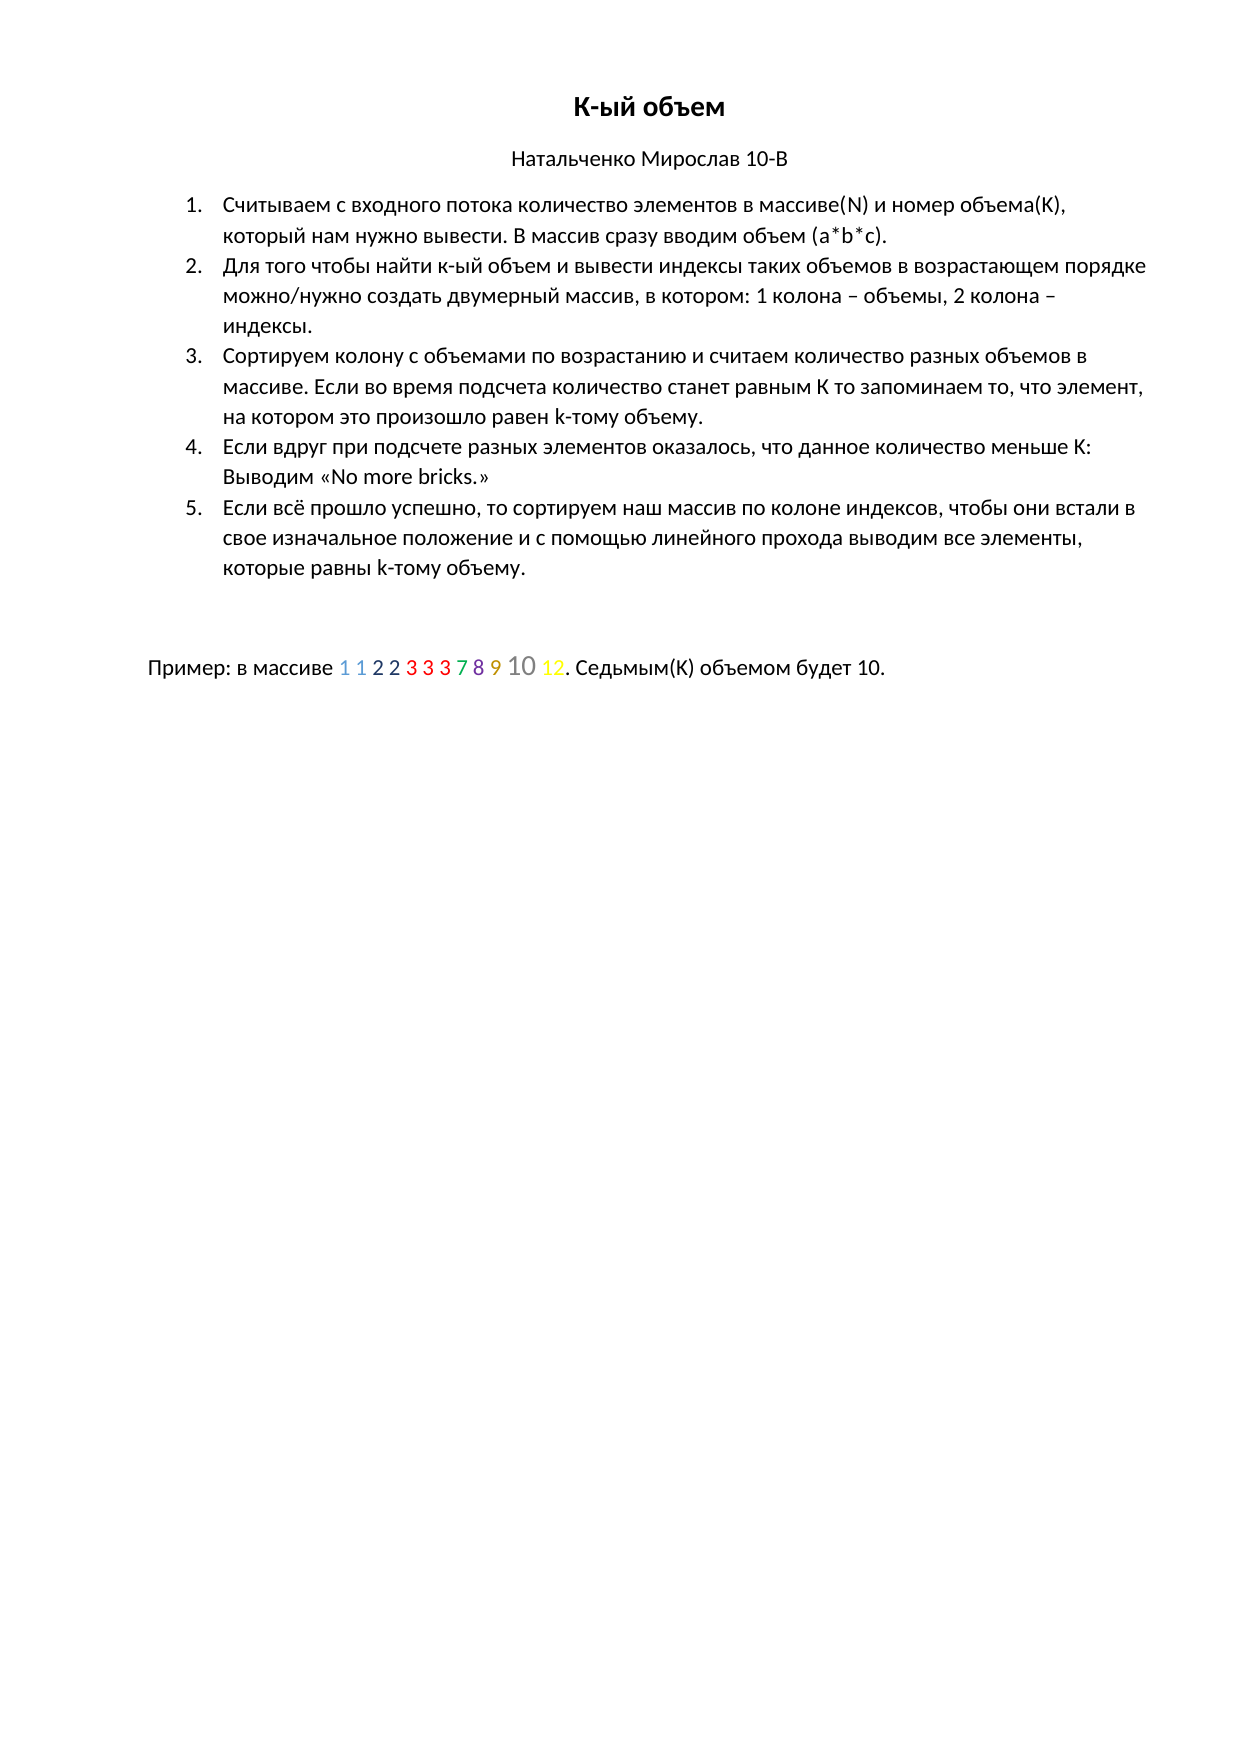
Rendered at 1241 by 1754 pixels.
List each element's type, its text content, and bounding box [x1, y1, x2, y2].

list Если вдруг при подсчете разных элементов оказалось, что данное количество меньше K: Выводим «No more bricks.» [185, 432, 1152, 490]
text К-ый объем [148, 88, 1152, 124]
list Если всё прошло успешно, то сортируем наш массив по колоне индексов, чтобы они встали в свое изначальное положение и с помощью линейного прохода выводим все элементы, которые равны k-тому объему. [185, 493, 1152, 581]
list Сортируем колону с объемами по возрастанию и считаем количество разных объемов в массиве. Если во время подсчета количество станет равным К то запоминаем то, что элемент, на котором это произошло равен k-тому объему. [185, 342, 1152, 430]
text Пример: в массиве 1 1 2 2 3 3 3 7 8 9 10 12. Седьмым(K) объемом будет 10. [148, 647, 1152, 682]
list Считываем с входного потока количество элементов в массиве(N) и номер объема(K), который нам нужно вывести. В массив сразу вводим объем (a*b*c). [185, 191, 1152, 249]
text Натальченко Мирослав 10-В [148, 144, 1152, 172]
list Для того чтобы найти к-ый объем и вывести индексы таких объемов в возрастающем порядке можно/нужно создать двумерный массив, в котором: 1 колона – объемы, 2 колона – индексы. [185, 251, 1152, 339]
